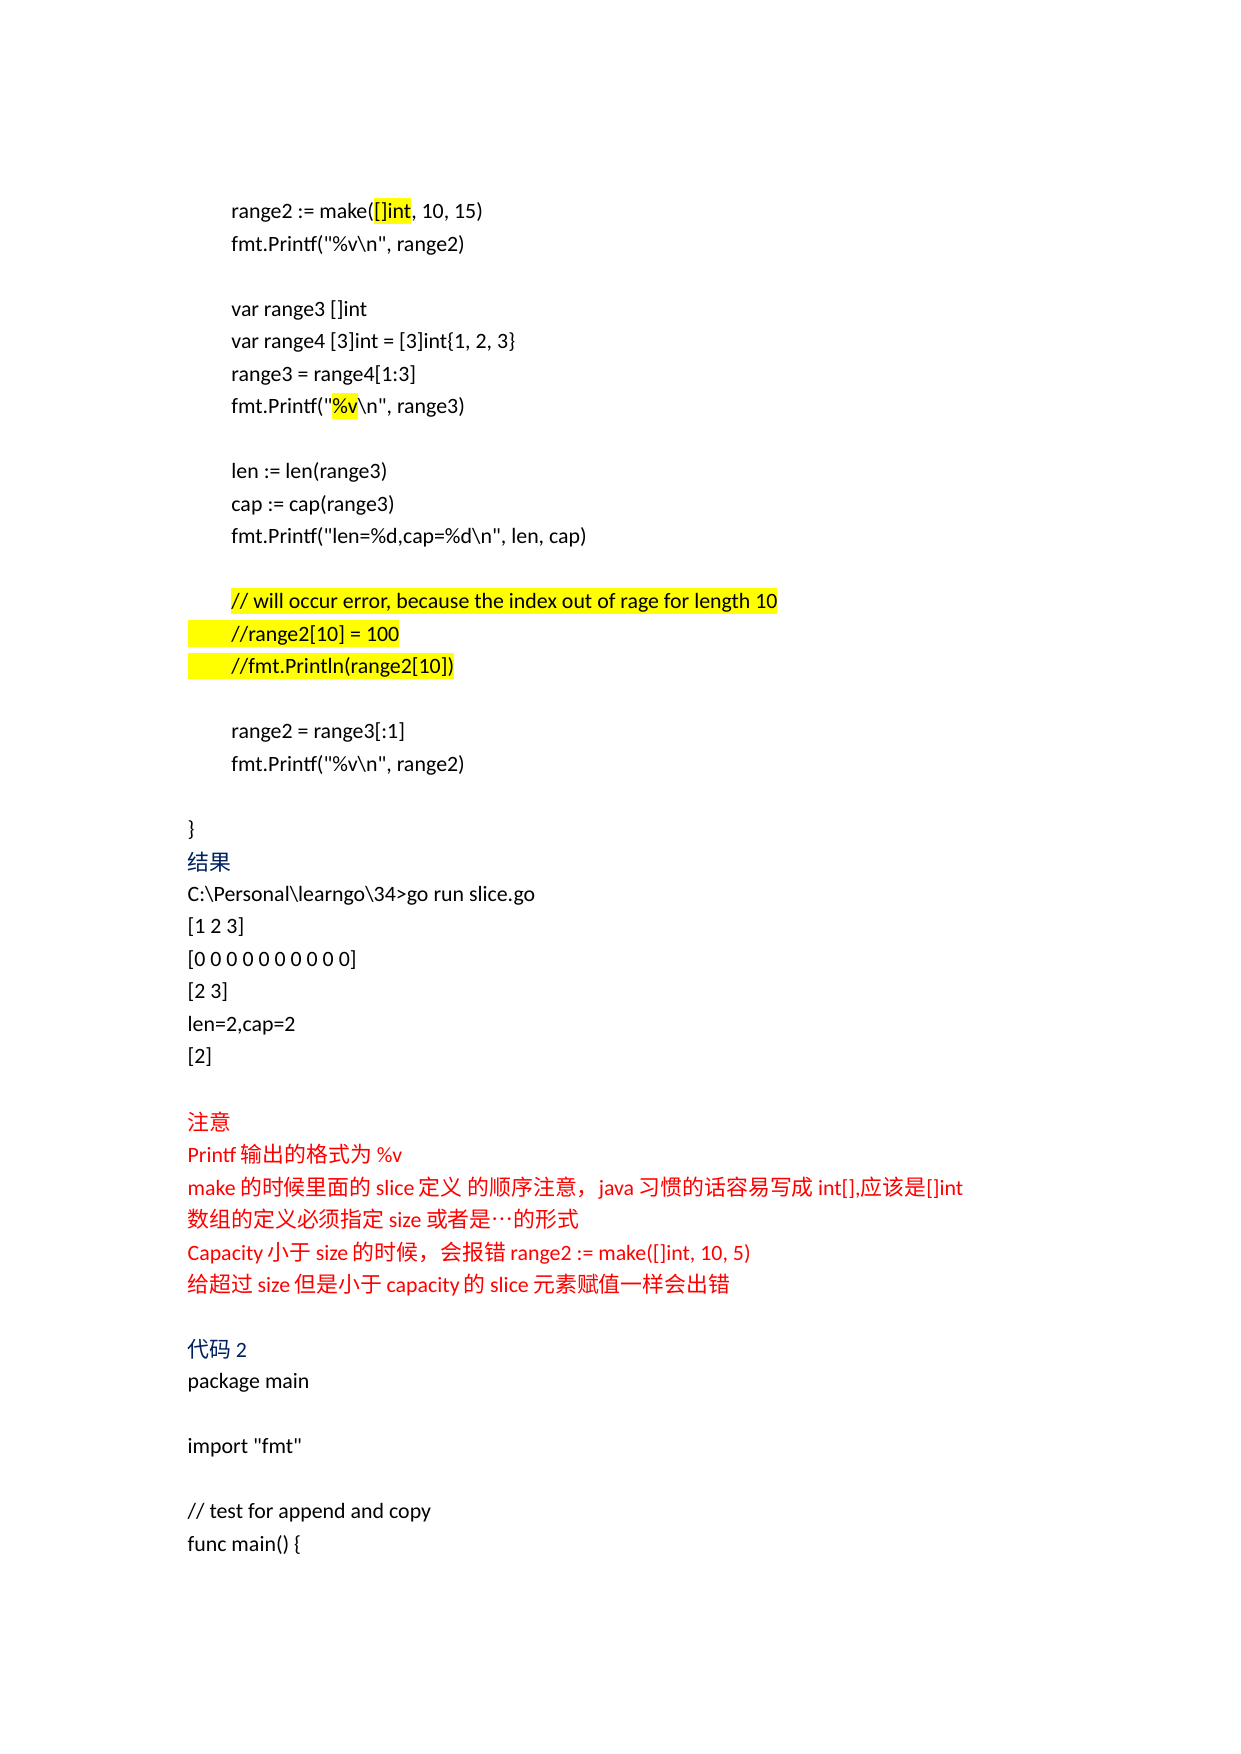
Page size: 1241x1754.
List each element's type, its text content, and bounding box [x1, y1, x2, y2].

text 数组的定义必须指定size或者是…的形式 [187, 1202, 1053, 1234]
text 注意 [187, 1104, 1053, 1137]
text //fmt.Println(range2[10]) [187, 649, 1053, 682]
text //range2[10] = 100 [187, 617, 1053, 649]
text 结果 [187, 844, 1053, 877]
text C:\Personal\learngo\34>go run slice.go [187, 877, 1053, 909]
text var range3 []int [187, 292, 1053, 324]
text fmt.Printf("%v\n", range2) [187, 747, 1053, 779]
text [0 0 0 0 0 0 0 0 0 0] [187, 942, 1053, 974]
text fmt.Printf("%v\n", range2) [187, 227, 1053, 259]
text } [187, 812, 1053, 844]
text fmt.Printf("len=%d,cap=%d\n", len, cap) [187, 519, 1053, 552]
text [2 3] [187, 974, 1053, 1007]
text cap := cap(range3) [187, 487, 1053, 519]
text range2 := make([]int, 10, 15) [187, 194, 1053, 227]
text // test for append and copy [187, 1494, 1053, 1527]
text len=2,cap=2 [187, 1007, 1053, 1039]
text fmt.Printf("%v\n", range3) [187, 389, 1053, 422]
text import "fmt" [187, 1429, 1053, 1462]
text package main [187, 1364, 1053, 1397]
text range3 = range4[1:3] [187, 357, 1053, 389]
text [2] [187, 1039, 1053, 1072]
text 给超过size但是小于capacity的slice元素赋值一样会出错 [187, 1267, 1053, 1299]
text range2 = range3[:1] [187, 714, 1053, 747]
text Printf输出的格式为 %v [187, 1137, 1053, 1169]
text [1 2 3] [187, 909, 1053, 942]
text len := len(range3) [187, 454, 1053, 487]
text 代码2 [187, 1332, 1053, 1364]
text make的时候里面的slice定义 的顺序注意，java习惯的话容易写成int[],应该是[]int [187, 1169, 1053, 1202]
text Capacity小于size的时候，会报错range2 := make([]int, 10, 5) [187, 1234, 1053, 1267]
text var range4 [3]int = [3]int{1, 2, 3} [187, 324, 1053, 357]
text func main() { [187, 1527, 1053, 1559]
text // will occur error, because the index out of rage for length 10 [187, 584, 1053, 617]
